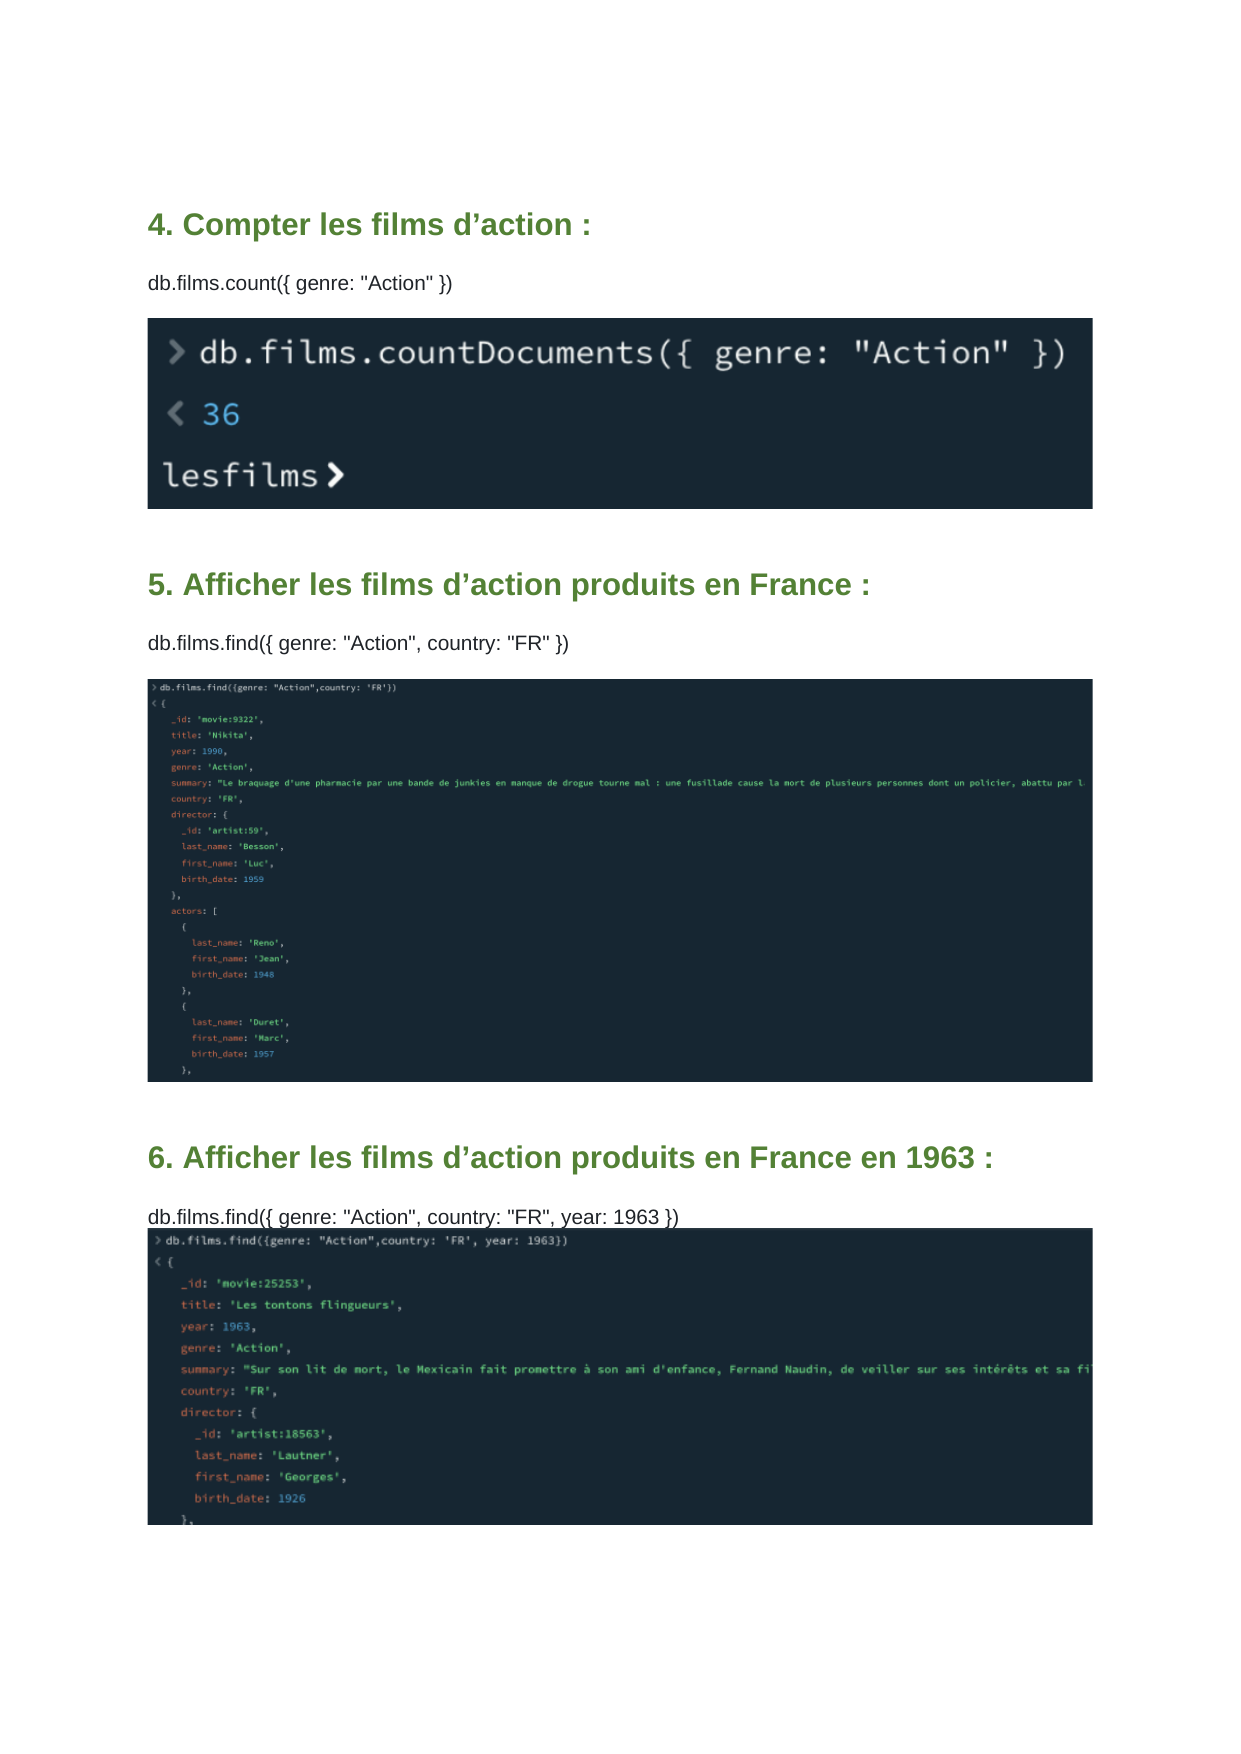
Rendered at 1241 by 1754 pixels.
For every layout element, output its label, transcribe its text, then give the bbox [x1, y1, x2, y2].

picture [147, 1228, 1093, 1525]
text db.films.count({ genre: "Action" }) [148, 271, 1093, 294]
text 6. Afficher les films d’action produits en France en 1963 : [148, 1139, 1093, 1176]
text db.films.find({ genre: "Action", country: "FR", year: 1963 }) [148, 1205, 1093, 1228]
text 4. Compter les films d’action : [148, 206, 1093, 241]
text 5. Afficher les films d’action produits en France : [148, 566, 1093, 602]
text db.films.find({ genre: "Action", country: "FR" }) [148, 631, 1093, 655]
picture [147, 679, 1093, 1082]
picture [147, 318, 1093, 509]
